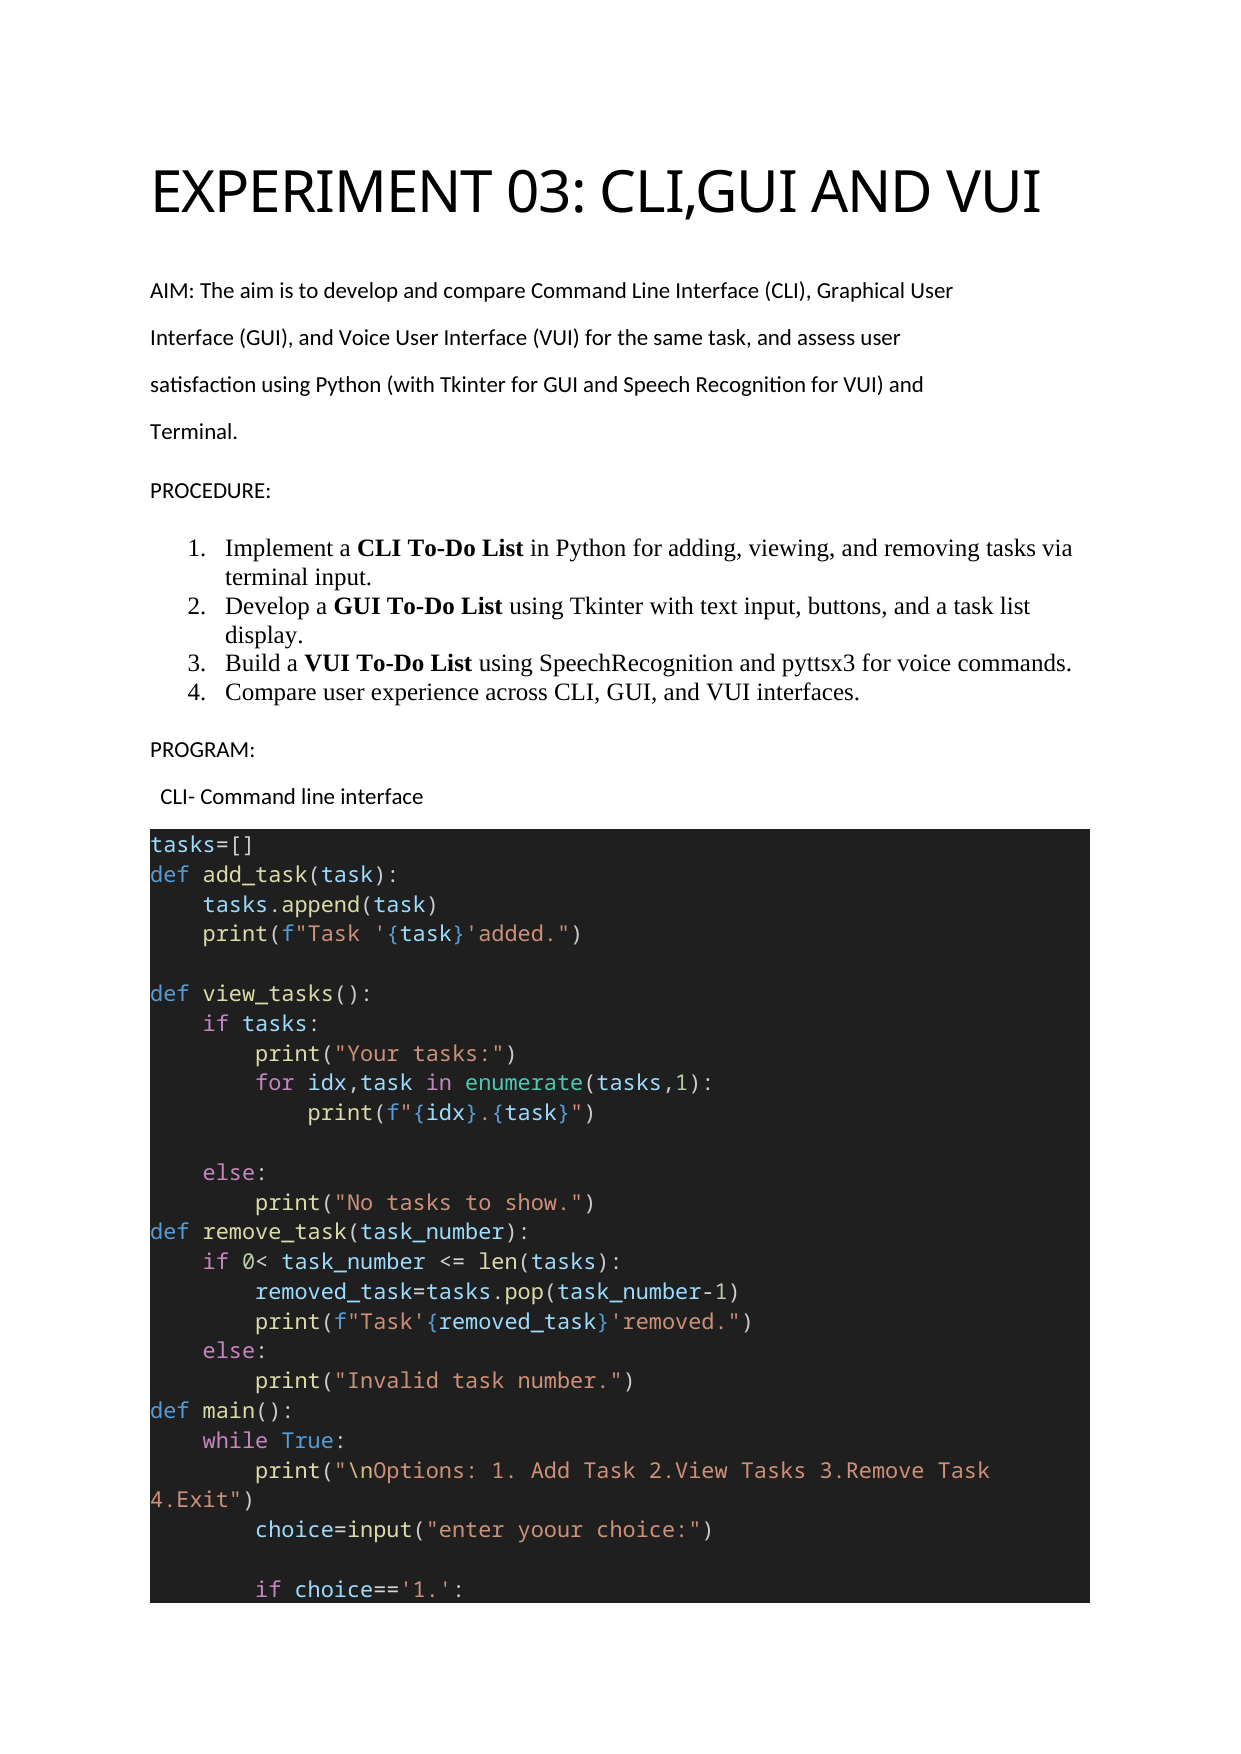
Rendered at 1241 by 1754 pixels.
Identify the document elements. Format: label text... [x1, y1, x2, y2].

text tasks=[] [150, 829, 1090, 859]
text print("\nOptions: 1. Add Task 2.View Tasks 3.Remove Task 4.Exit") [150, 1454, 1090, 1514]
text removed_task=tasks.pop(task_number-1) [150, 1276, 1090, 1306]
text Terminal. [150, 417, 1090, 445]
list Implement a CLI To-Do List in Python for adding, viewing, and removing tasks via terminal input. [187, 533, 1090, 591]
text print("Invalid task number.") [150, 1365, 1090, 1395]
text else: [150, 1335, 1090, 1365]
text def main(): [150, 1395, 1090, 1425]
text print(f"Task '{task}'added.") [150, 918, 1090, 948]
text if tasks: [150, 1008, 1090, 1037]
text print(f"{idx}.{task}") [150, 1097, 1090, 1127]
text print("No tasks to show.") [150, 1186, 1090, 1216]
text PROGRAM: [150, 735, 1090, 763]
text if 0< task_number <= len(tasks): [150, 1246, 1090, 1276]
text else: [150, 1157, 1090, 1186]
text Interface (GUI), and Voice User Interface (VUI) for the same task, and assess user [150, 323, 1090, 351]
text print("Your tasks:") [150, 1037, 1090, 1067]
text satisfaction using Python (with Tkinter for GUI and Speech Recognition for VUI) and [150, 370, 1090, 398]
text if choice=='1.': [150, 1574, 1090, 1603]
text choice=input("enter yoour choice:") [150, 1514, 1090, 1544]
text AIM: The aim is to develop and compare Command Line Interface (CLI), Graphical User [150, 276, 1090, 304]
text PROCEDURE: [150, 476, 1090, 504]
text while True: [150, 1425, 1090, 1454]
text def view_tasks(): [150, 978, 1090, 1008]
list Develop a GUI To-Do List using Tkinter with text input, buttons, and a task list display. [187, 591, 1090, 648]
text tasks.append(task) [150, 888, 1090, 918]
text def add_task(task): [150, 859, 1090, 888]
list Build a VUI To-Do List using SpeechRecognition and pyttsx3 for voice commands. [187, 648, 1090, 677]
text def remove_task(task_number): [150, 1216, 1090, 1246]
text print(f"Task'{removed_task}'removed.") [150, 1306, 1090, 1335]
title EXPERIMENT 03: CLI,GUI AND VUI [150, 150, 1090, 229]
text for idx,task in enumerate(tasks,1): [150, 1067, 1090, 1097]
list Compare user experience across CLI, GUI, and VUI interfaces. [187, 677, 1090, 706]
text CLI- Command line interface [150, 782, 1090, 810]
